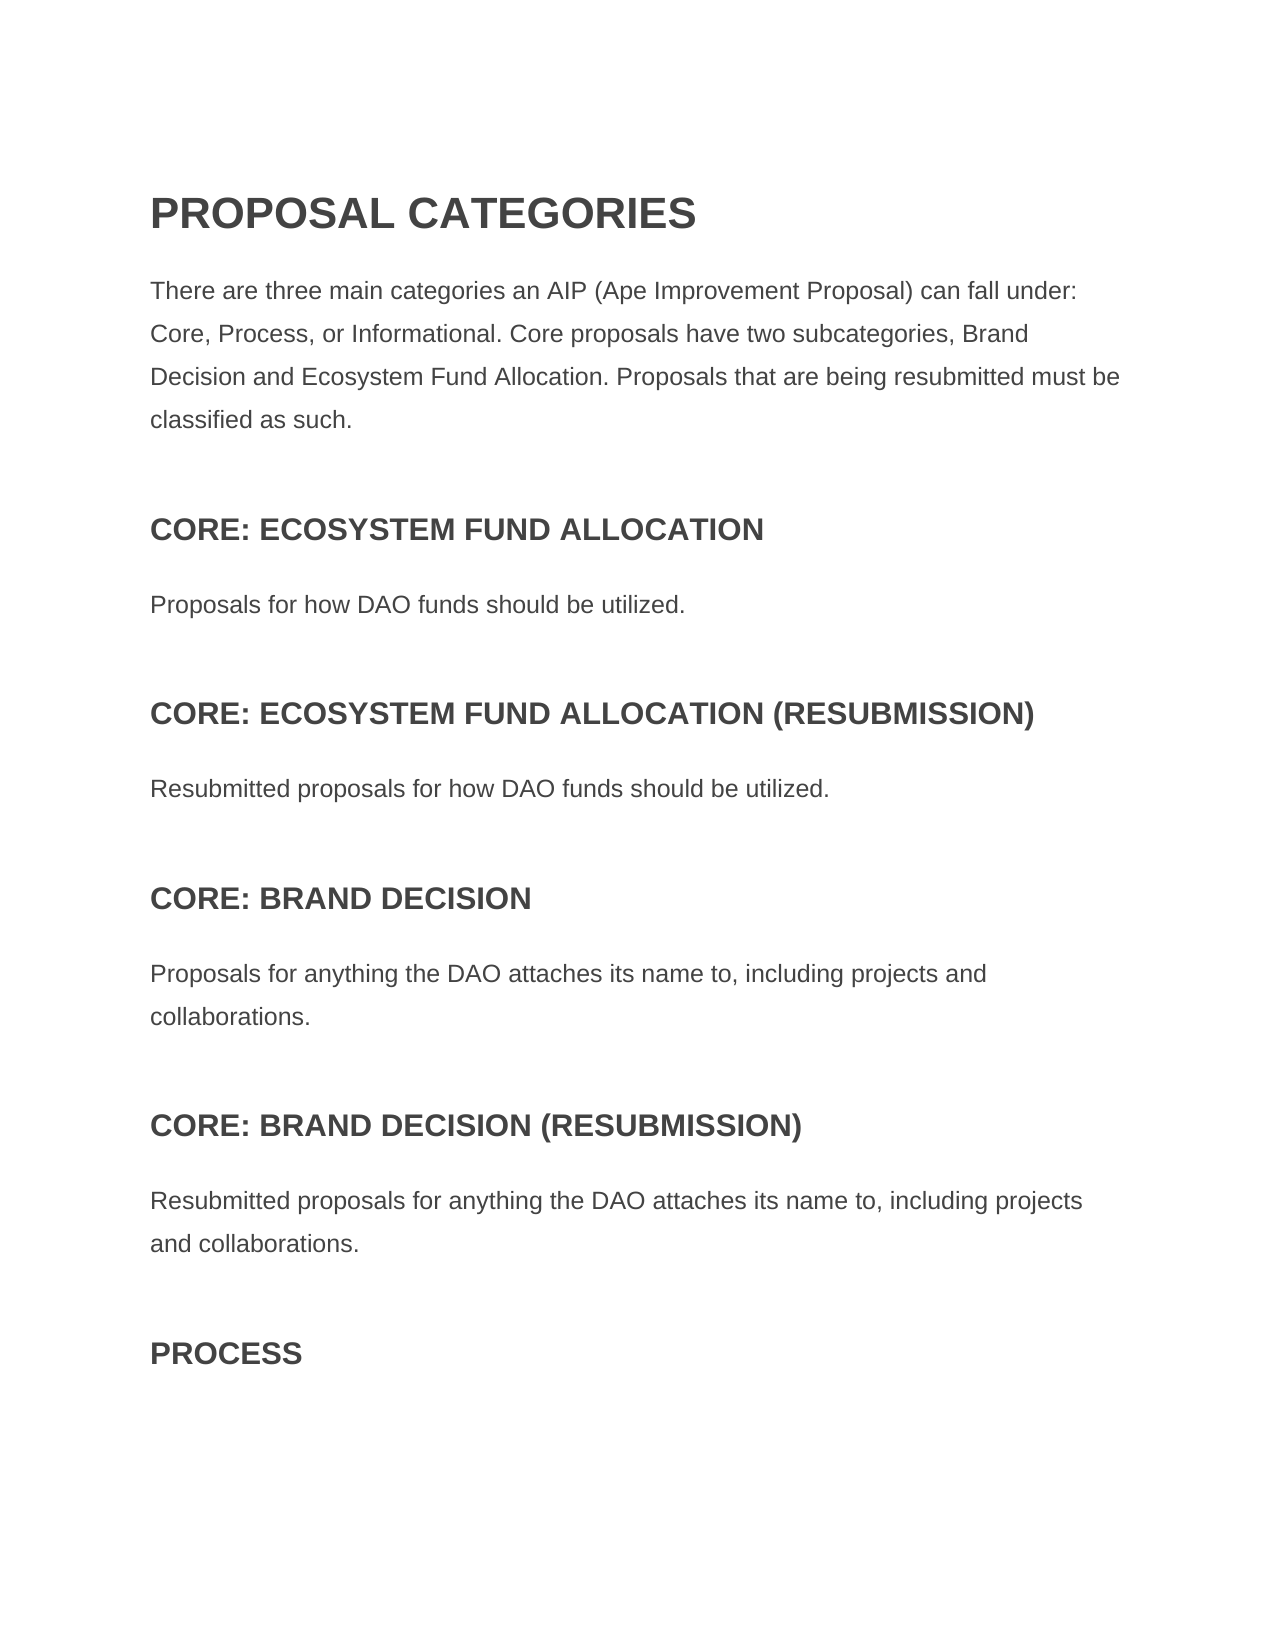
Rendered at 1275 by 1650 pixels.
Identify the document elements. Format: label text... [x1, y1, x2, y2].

subtitle CORE: ECOSYSTEM FUND ALLOCATION [125, 473, 1125, 547]
subtitle CORE: BRAND DECISION (RESUBMISSION) [125, 1070, 1125, 1143]
text Proposals for anything the DAO attaches its name to, including projects and collaborations. [125, 959, 1125, 1031]
text Resubmitted proposals for how DAO funds should be utilized. [125, 774, 1125, 803]
subtitle PROPOSAL CATEGORIES [125, 150, 1125, 238]
text Resubmitted proposals for anything the DAO attaches its name to, including projects and collaborations. [125, 1186, 1125, 1258]
subtitle PROCESS [125, 1297, 1125, 1371]
subtitle CORE: ECOSYSTEM FUND ALLOCATION (RESUBMISSION) [125, 658, 1125, 731]
text There are three main categories an AIP (Ape Improvement Proposal) can fall under: Core, Process, or Informational. Core proposals have two subcategories, Brand Decision and Ecosystem Fund Allocation. Proposals that are being resubmitted must be classified as such. [125, 276, 1125, 434]
subtitle CORE: BRAND DECISION [125, 842, 1125, 916]
text Proposals for how DAO funds should be utilized. [125, 590, 1125, 618]
